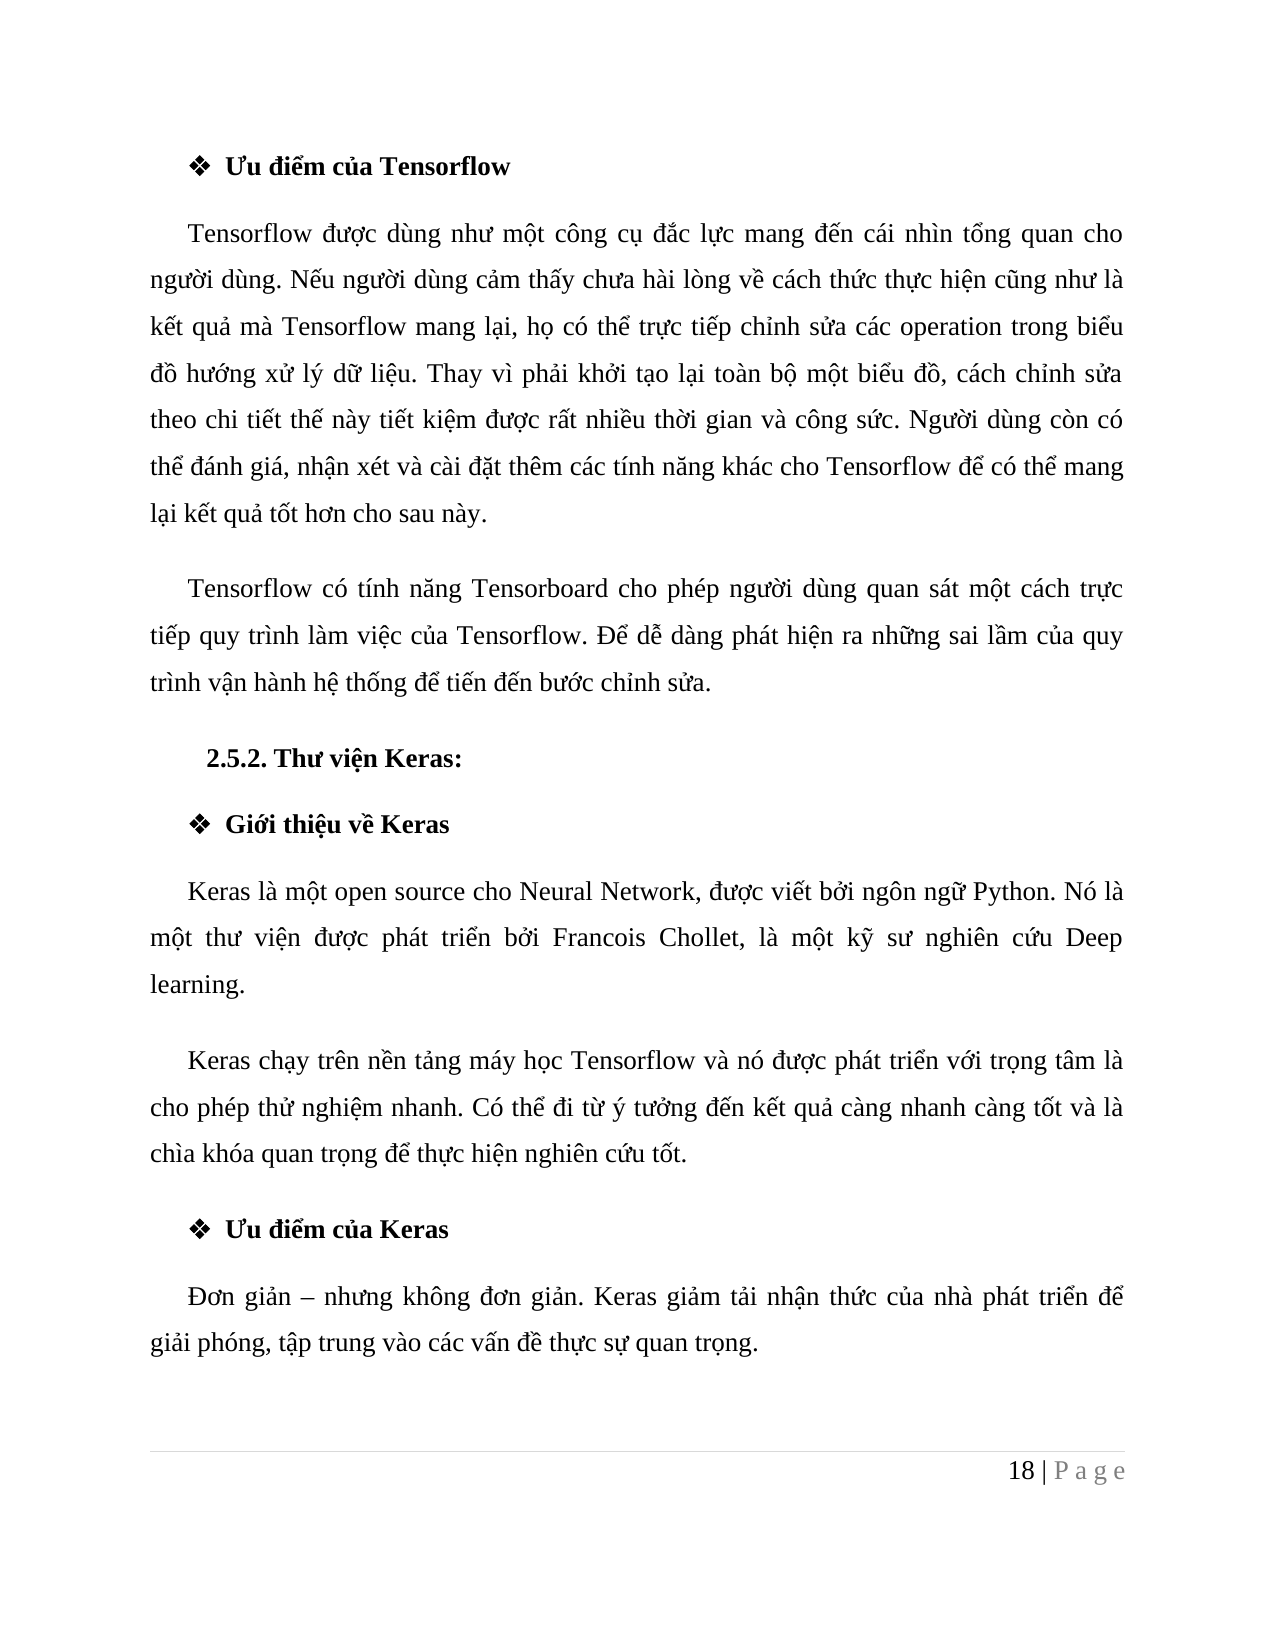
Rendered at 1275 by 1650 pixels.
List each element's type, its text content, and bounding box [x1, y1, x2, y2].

text Keras chạy trên nền tảng máy học Tensorflow và nó được phát triển với trọng tâm là cho phép thử nghiệm nhanh. Có thể đi từ ý tưởng đến kết quả càng nhanh càng tốt và là chìa khóa quan trọng để thực hiện nghiên cứu tốt. [150, 1044, 1125, 1168]
text Tensorflow có tính năng Tensorboard cho phép người dùng quan sát một cách trực tiếp quy trình làm việc của Tensorflow. Để dễ dàng phát hiện ra những sai lầm của quy trình vận hành hệ thống để tiến đến bước chỉnh sửa. [150, 572, 1125, 697]
list Ưu điểm của Tensorflow [187, 150, 1125, 181]
text Keras là một open source cho Neural Network, được viết bởi ngôn ngữ Python. Nó là một thư viện được phát triển bởi Francois Chollet, là một kỹ sư nghiên cứu Deep learning. [150, 875, 1125, 999]
text Đơn giản – nhưng không đơn giản. Keras giảm tải nhận thức của nhà phát triển để giải phóng, tập trung vào các vấn đề thực sự quan trọng. [150, 1280, 1125, 1358]
list Giới thiệu về Keras [187, 808, 1125, 839]
text Tensorflow được dùng như một công cụ đắc lực mang đến cái nhìn tổng quan cho người dùng. Nếu người dùng cảm thấy chưa hài lòng về cách thức thực hiện cũng như là kết quả mà Tensorflow mang lại, họ có thể trực tiếp chỉnh sửa các operation trong biểu đồ hướng xử lý dữ liệu. Thay vì phải khởi tạo lại toàn bộ một biểu đồ, cách chỉnh sửa theo chi tiết thế này tiết kiệm được rất nhiều thời gian và công sức. Người dùng còn có thể đánh giá, nhận xét và cài đặt thêm các tính năng khác cho Tensorflow để có thể mang lại kết quả tốt hơn cho sau này. [150, 217, 1125, 528]
subtitle 2.5.2. Thư viện Keras: [206, 742, 1125, 773]
list Ưu điểm của Keras [187, 1213, 1125, 1244]
